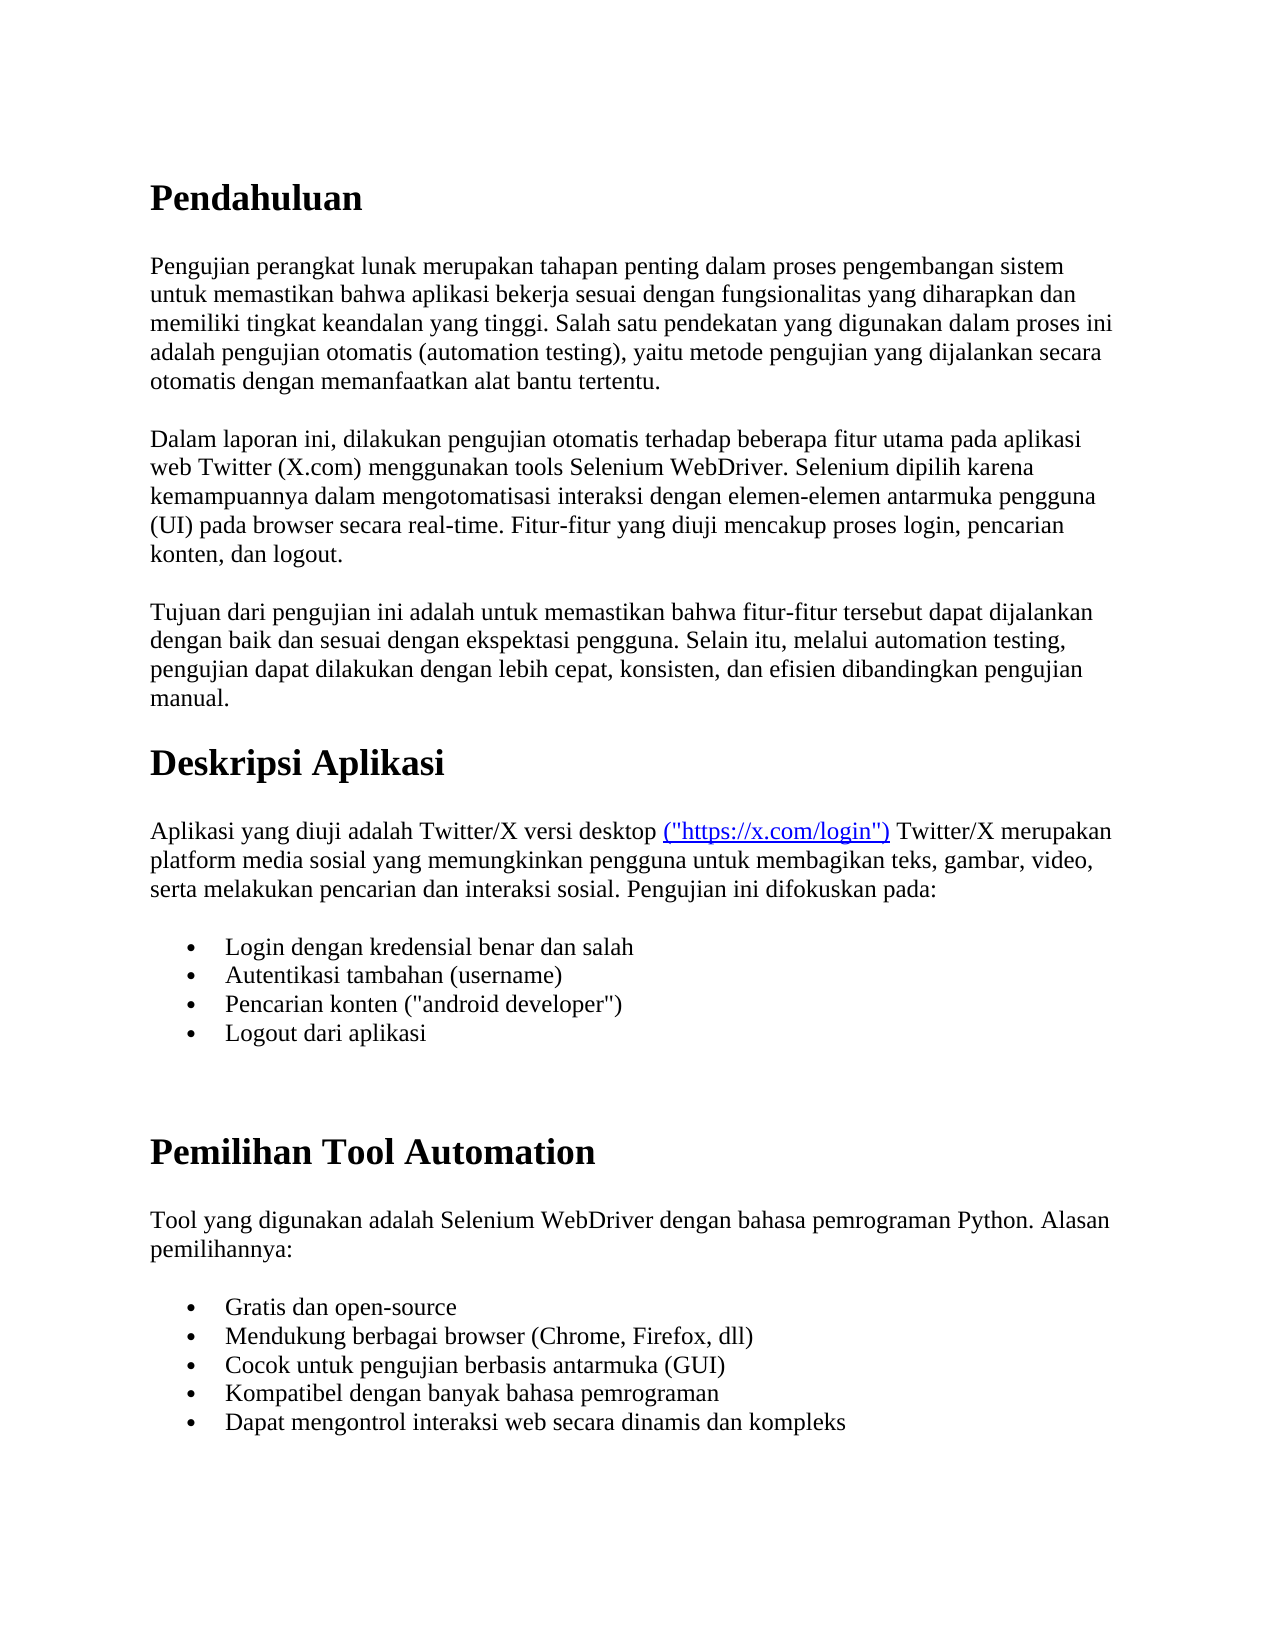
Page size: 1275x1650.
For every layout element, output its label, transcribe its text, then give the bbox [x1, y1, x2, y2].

text Aplikasi yang diuji adalah Twitter/X versi desktop ("https://x.com/login") Twitter/X merupakan platform media sosial yang memungkinkan pengguna untuk membagikan teks, gambar, video, serta melakukan pencarian dan interaksi sosial. Pengujian ini difokuskan pada: [150, 816, 1125, 903]
list Login dengan kredensial benar dan salah [187, 932, 1125, 961]
list Pencarian konten ("android developer") [187, 989, 1125, 1018]
text Dalam laporan ini, dilakukan pengujian otomatis terhadap beberapa fitur utama pada aplikasi web Twitter (X.com) menggunakan tools Selenium WebDriver. Selenium dipilih karena kemampuannya dalam mengotomatisasi interaksi dengan elemen-elemen antarmuka pengguna (UI) pada browser secara real-time. Fitur-fitur yang diuji mencakup proses login, pencarian konten, dan logout. [150, 424, 1125, 567]
text Tool yang digunakan adalah Selenium WebDriver dengan bahasa pemrograman Python. Alasan pemilihannya: [150, 1206, 1125, 1263]
list Gratis dan open-source [187, 1292, 1125, 1321]
text Tujuan dari pengujian ini adalah untuk memastikan bahwa fitur-fitur tersebut dapat dijalankan dengan baik dan sesuai dengan ekspektasi pengguna. Selain itu, melalui automation testing, pengujian dapat dilakukan dengan lebih cepat, konsisten, dan efisien dibandingkan pengujian manual. [150, 597, 1125, 712]
list Cocok untuk pengujian berbasis antarmuka (GUI) [187, 1350, 1125, 1378]
list Autentikasi tambahan (username) [187, 961, 1125, 989]
text Pengujian perangkat lunak merupakan tahapan penting dalam proses pengembangan sistem untuk memastikan bahwa aplikasi bekerja sesuai dengan fungsionalitas yang diharapkan dan memiliki tingkat keandalan yang tinggi. Salah satu pendekatan yang digunakan dalam proses ini adalah pengujian otomatis (automation testing), yaitu metode pengujian yang dijalankan secara otomatis dengan memanfaatkan alat bantu tertentu. [150, 251, 1125, 394]
list Logout dari aplikasi [187, 1018, 1125, 1047]
subtitle Pemilihan Tool Automation [150, 1130, 1125, 1173]
subtitle Deskripsi Aplikasi [150, 741, 1125, 784]
list Mendukung berbagai browser (Chrome, Firefox, dll) [187, 1321, 1125, 1350]
list Kompatibel dengan banyak bahasa pemrograman [187, 1378, 1125, 1407]
subtitle Pendahuluan [150, 175, 1125, 218]
list Dapat mengontrol interaksi web secara dinamis dan kompleks [187, 1407, 1125, 1436]
